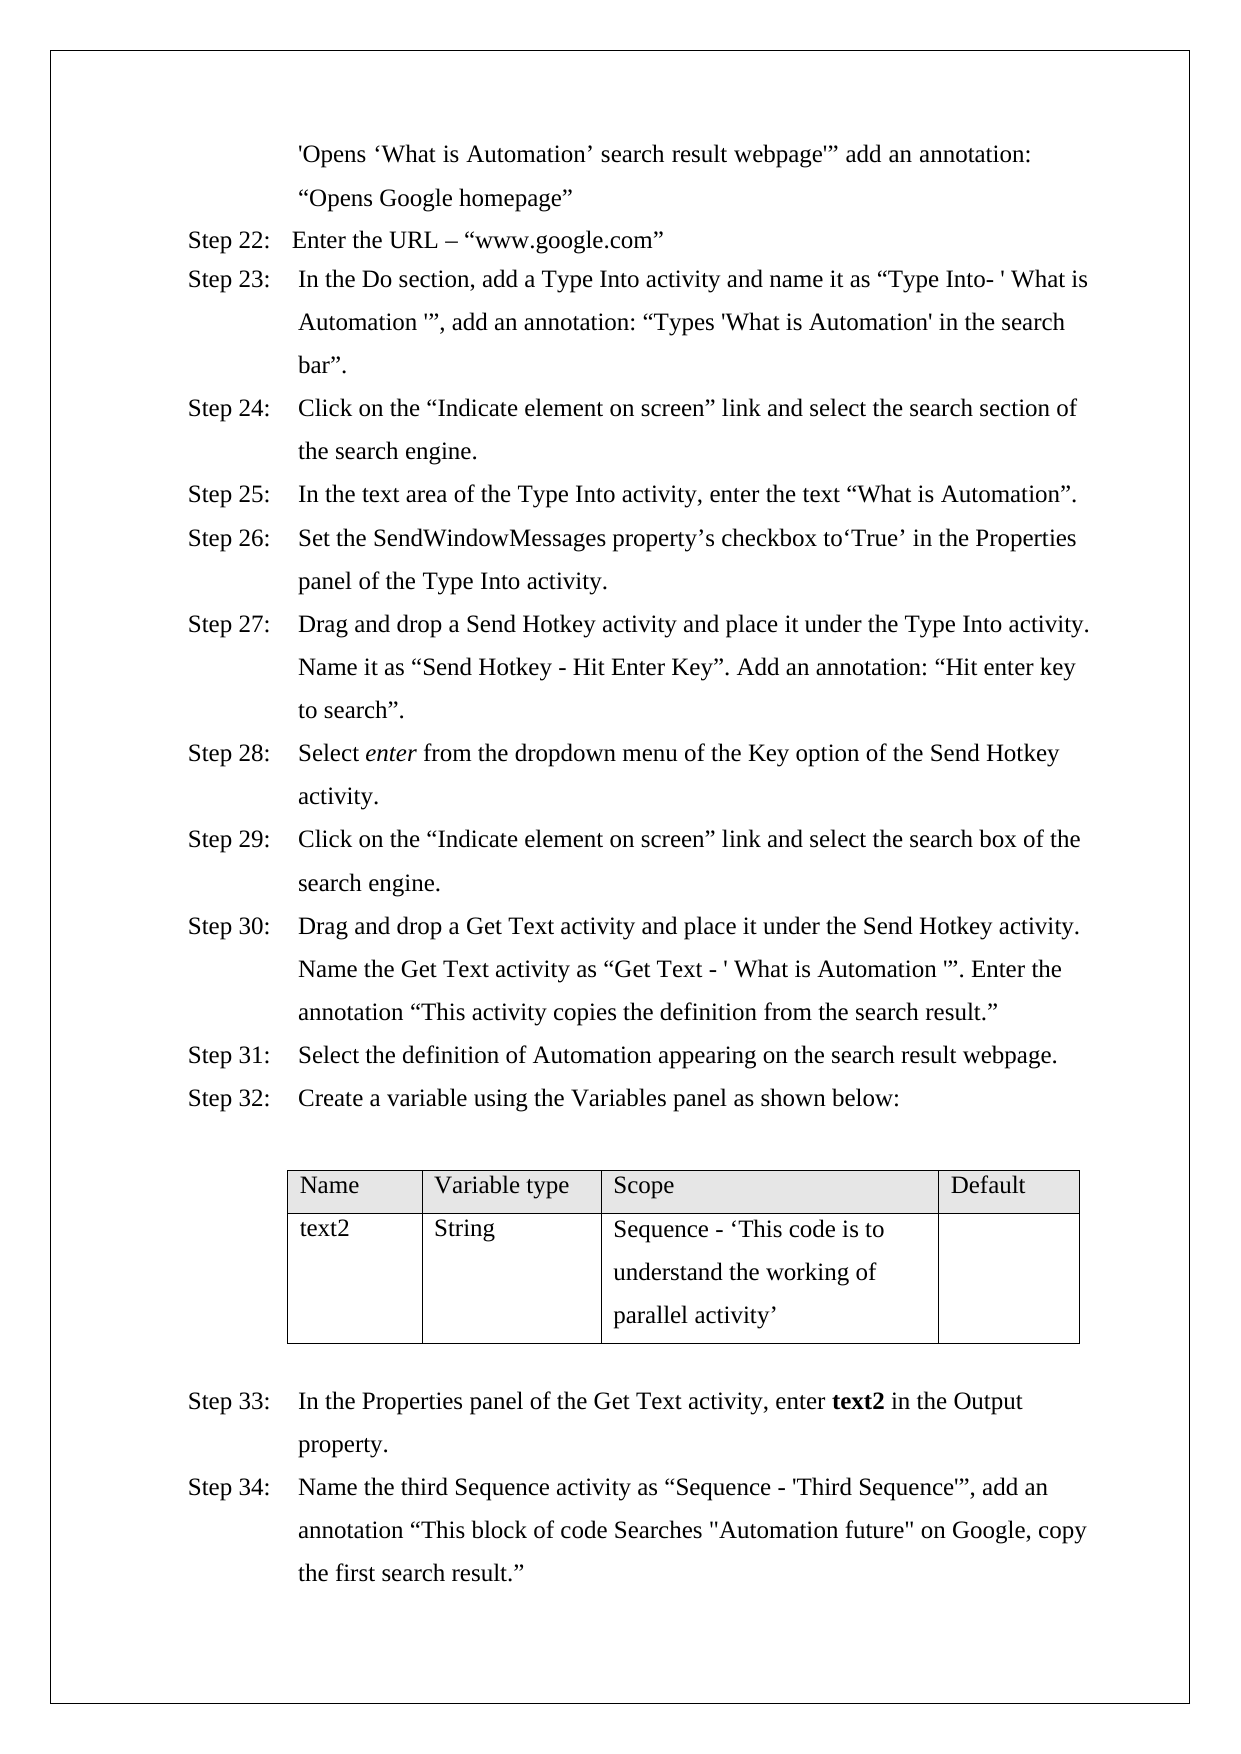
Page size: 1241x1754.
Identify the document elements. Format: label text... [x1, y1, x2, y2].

text Step 28: Select enter from the dropdown menu of the Key option of the Send Hotkey activity. [188, 738, 1060, 810]
text Step 30: Drag and drop a Get Text activity and place it under the Send Hotkey activity. Name the Get Text activity as “Get Text - ' What is Automation '”. Enter the annotation “This activity copies the definition from the search result.” [188, 911, 1081, 1026]
table_header Variable type [423, 1171, 601, 1213]
table_cell text2 [288, 1214, 422, 1343]
text Step 22: Enter the URL – “www.google.com” [188, 226, 1115, 254]
table_header Scope [602, 1171, 938, 1213]
text Step 24: Click on the “Indicate element on screen” link and select the search section of the search engine. [188, 393, 1078, 465]
text Step 31: Select the definition of Automation appearing on the search result webpage. Step 32: Create a variable using the Variables panel as shown below: [188, 1040, 1058, 1112]
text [188, 139, 1032, 211]
text Step 26: Set the SendWindowMessages property’s checkbox to‘True’ in the Properties panel of the Type Into activity. [188, 523, 1077, 594]
table_cell Sequence - ‘This code is to understand the working of parallel activity’ [602, 1214, 938, 1343]
text Step 34: Name the third Sequence activity as “Sequence - 'Third Sequence'”, add an annotation “This block of code Searches "Automation future" on Google, copy the first search result.” [188, 1472, 1088, 1587]
table_cell [939, 1214, 1079, 1343]
text Step 27: Drag and drop a Send Hotkey activity and place it under the Type Into activity. Name it as “Send Hotkey - Hit Enter Key”. Add an annotation: “Hit enter key to search”. [188, 609, 1090, 724]
text Step 29: Click on the “Indicate element on screen” link and select the search box of the search engine. [188, 824, 1081, 896]
text Step 33: In the Properties panel of the Get Text activity, enter text2 in the Output property. [188, 1386, 1023, 1458]
text Step 25: In the text area of the Type Into activity, enter the text “What is Automation”. [188, 479, 1115, 508]
table_header Default [939, 1171, 1079, 1213]
table_header Name [288, 1171, 422, 1213]
table_cell String [423, 1214, 601, 1343]
text Step 23: In the Do section, add a Type Into activity and name it as “Type Into- ' What is Automation '”, add an annotation: “Types 'What is Automation' in the search bar”. [188, 264, 1089, 379]
